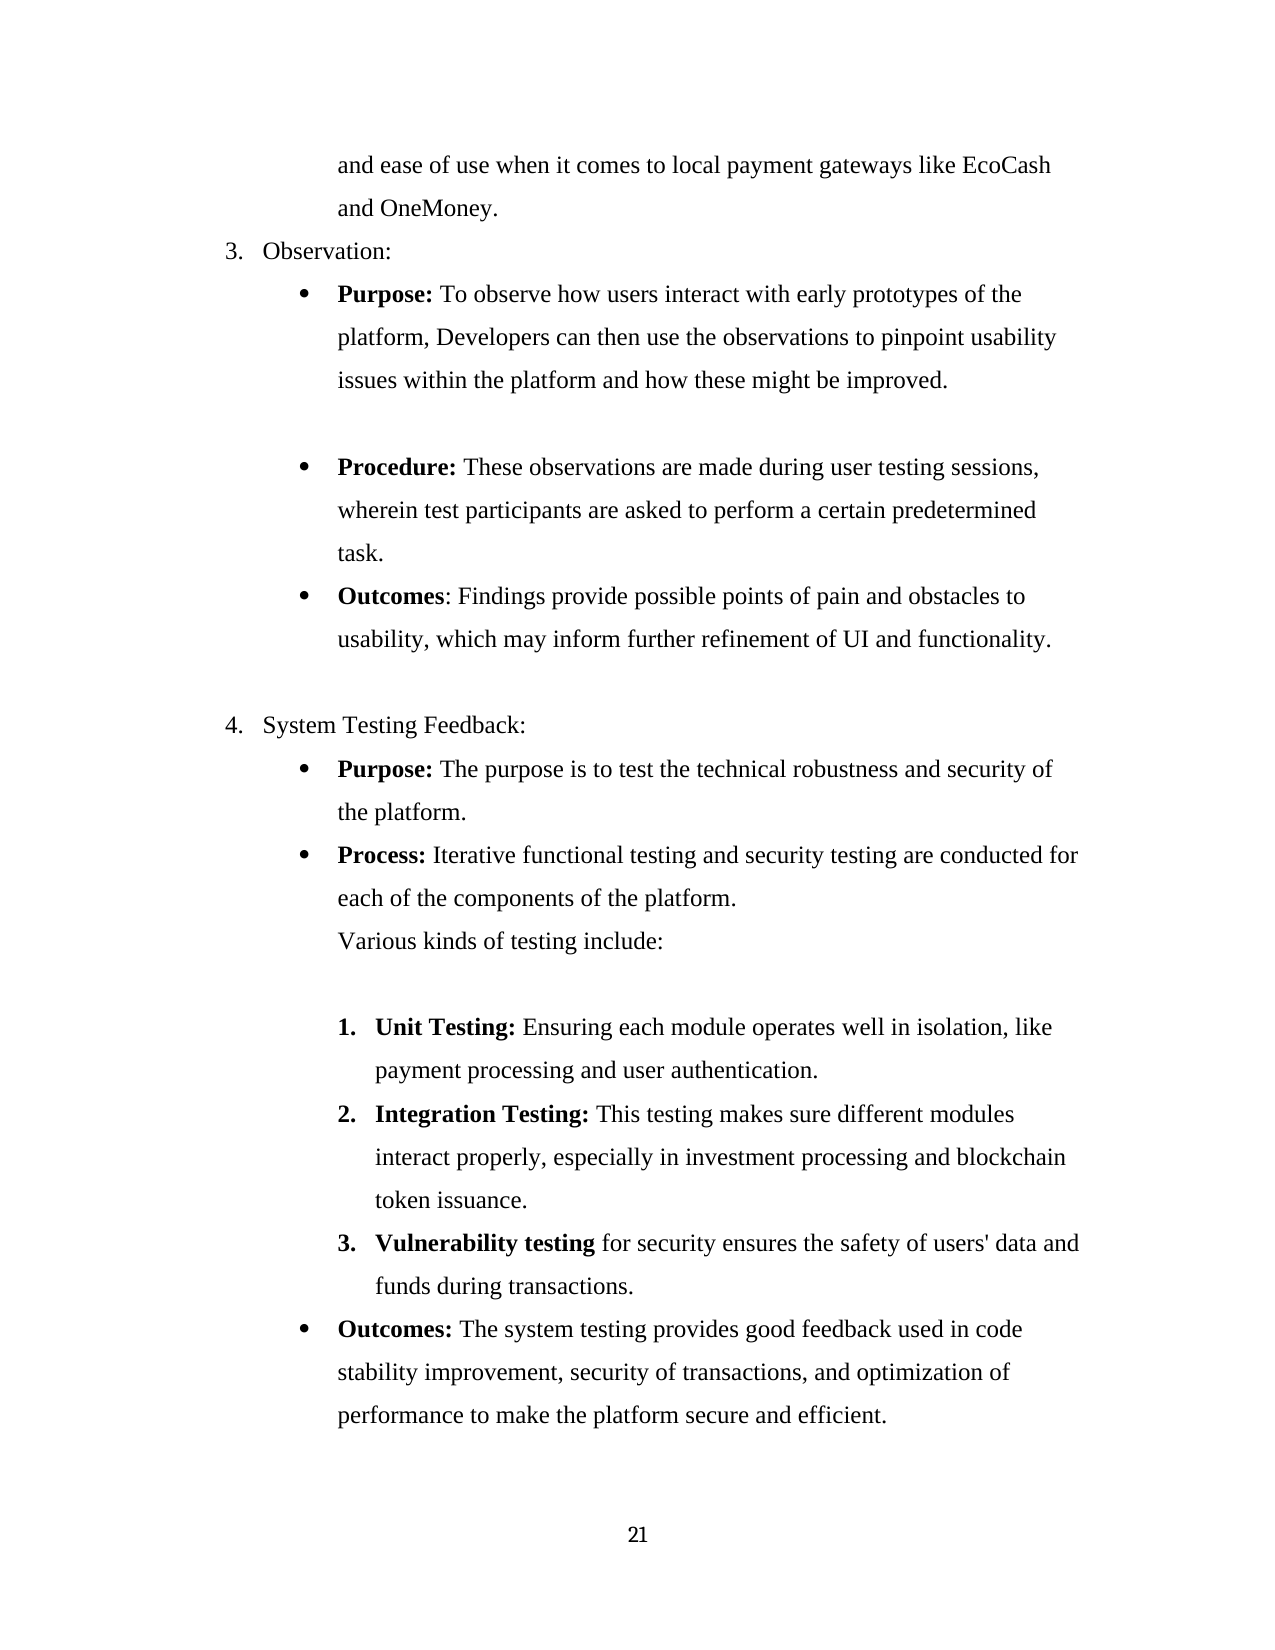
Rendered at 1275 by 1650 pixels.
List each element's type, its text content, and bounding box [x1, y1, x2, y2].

list Integration Testing: This testing makes sure different modules interact properly, especially in investment processing and blockchain token issuance. [337, 1099, 1087, 1214]
list Process: Iterative functional testing and security testing are conducted for each of the components of the platform. [300, 840, 1087, 912]
list System Testing Feedback: [225, 711, 1087, 739]
list Unit Testing: Ensuring each module operates well in isolation, like payment processing and user authentication. [337, 1012, 1087, 1084]
list Procedure: These observations are made during user testing sessions, wherein test participants are asked to perform a certain predetermined task. [300, 452, 1087, 567]
list Vulnerability testing for security ensures the safety of users' data and funds during transactions. [337, 1228, 1087, 1300]
list Purpose: The purpose is to test the technical robustness and security of the platform. [300, 754, 1087, 826]
list Various kinds of testing include: [337, 926, 1087, 955]
list Outcomes: Findings provide possible points of pain and obstacles to usability, which may inform further refinement of UI and functionality. [300, 581, 1087, 653]
list Observation: [225, 236, 1087, 265]
list Purpose: To observe how users interact with early prototypes of the platform, Developers can then use the observations to pinpoint usability issues within the platform and how these might be improved. [300, 279, 1087, 394]
list Outcomes: The system testing provides good feedback used in code stability improvement, security of transactions, and optimization of performance to make the platform secure and efficient. [300, 1314, 1087, 1429]
